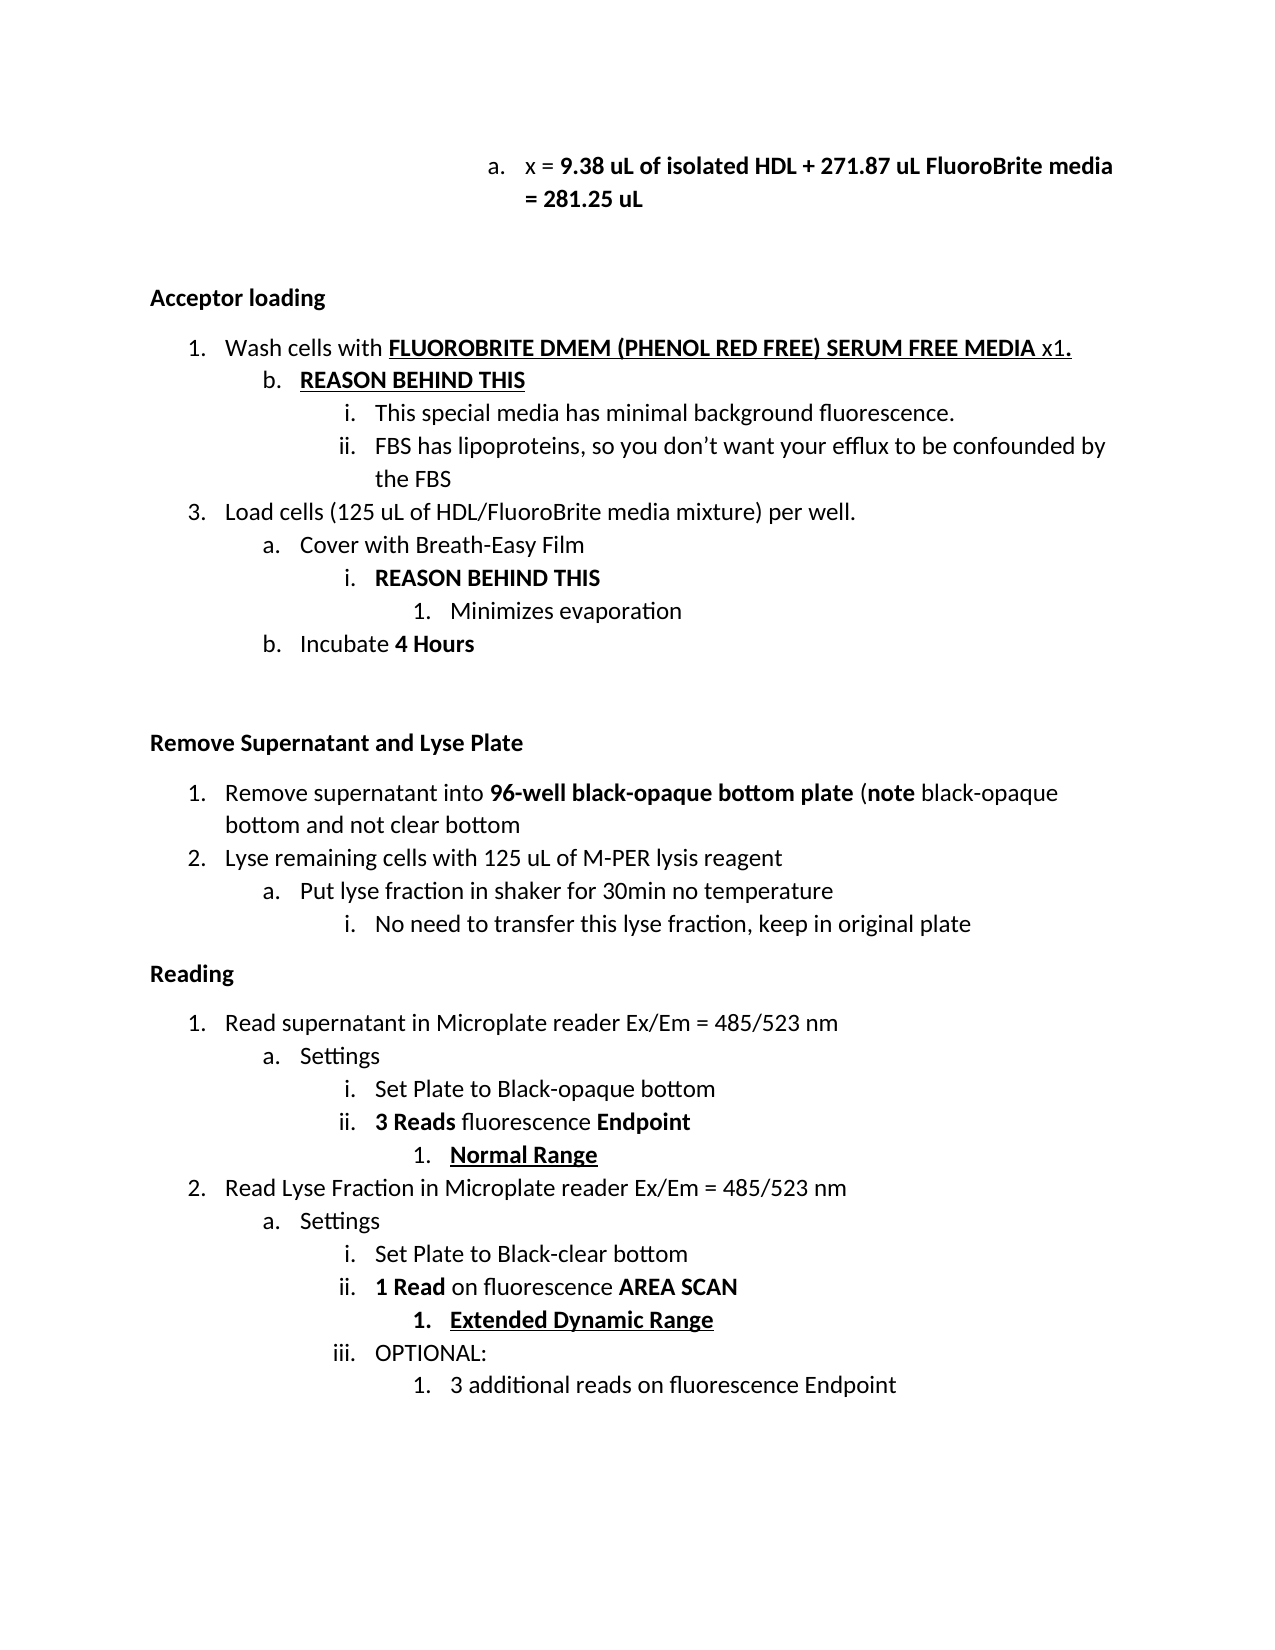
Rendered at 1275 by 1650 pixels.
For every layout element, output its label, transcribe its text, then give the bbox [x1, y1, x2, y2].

list Read supernatant in Microplate reader Ex/Em = 485/523 nm [187, 1007, 1125, 1038]
text Reading [150, 958, 1125, 988]
list No need to transfer this lyse fraction, keep in original plate [356, 908, 1125, 939]
list Cover with Breath-Easy Film [262, 529, 1125, 560]
list FBS has lipoproteins, so you don’t want your efflux to be confounded by the FBS [356, 430, 1125, 494]
list REASON BEHIND THIS [262, 364, 1125, 395]
list REASON BEHIND THIS [356, 562, 1125, 593]
list Load cells (125 uL of HDL/FluoroBrite media mixture) per well. [187, 496, 1125, 527]
list OPTIONAL: [356, 1337, 1125, 1367]
list Lyse remaining cells with 125 uL of M-PER lysis reagent [187, 842, 1125, 873]
text Remove Supernatant and Lyse Plate [150, 727, 1125, 758]
list This special media has minimal background fluorescence. [356, 397, 1125, 428]
list Put lyse fraction in shaker for 30min no temperature [262, 875, 1125, 906]
list Set Plate to Black-clear bottom [356, 1238, 1125, 1268]
list Incubate 4 Hours [262, 628, 1125, 658]
list 1 Read on fluorescence AREA SCAN [356, 1271, 1125, 1301]
list Read Lyse Fraction in Microplate reader Ex/Em = 485/523 nm [187, 1172, 1125, 1203]
text Acceptor loading [150, 282, 1125, 313]
list Normal Range [412, 1139, 1125, 1170]
list 3 additional reads on fluorescence Endpoint [412, 1369, 1125, 1400]
list 3 Reads fluorescence Endpoint [356, 1106, 1125, 1137]
list Settings [262, 1040, 1125, 1071]
list Extended Dynamic Range [412, 1304, 1125, 1334]
list x = 9.38 uL of isolated HDL + 271.87 uL FluoroBrite media = 281.25 uL [487, 150, 1125, 213]
list Wash cells with FLUOROBRITE DMEM (PHENOL RED FREE) SERUM FREE MEDIA x1. [187, 332, 1125, 362]
list Minimizes evaporation [412, 595, 1125, 626]
list Remove supernatant into 96-well black-opaque bottom plate (note black-opaque bottom and not clear bottom [187, 777, 1125, 840]
list Settings [262, 1205, 1125, 1236]
list Set Plate to Black-opaque bottom [356, 1073, 1125, 1104]
